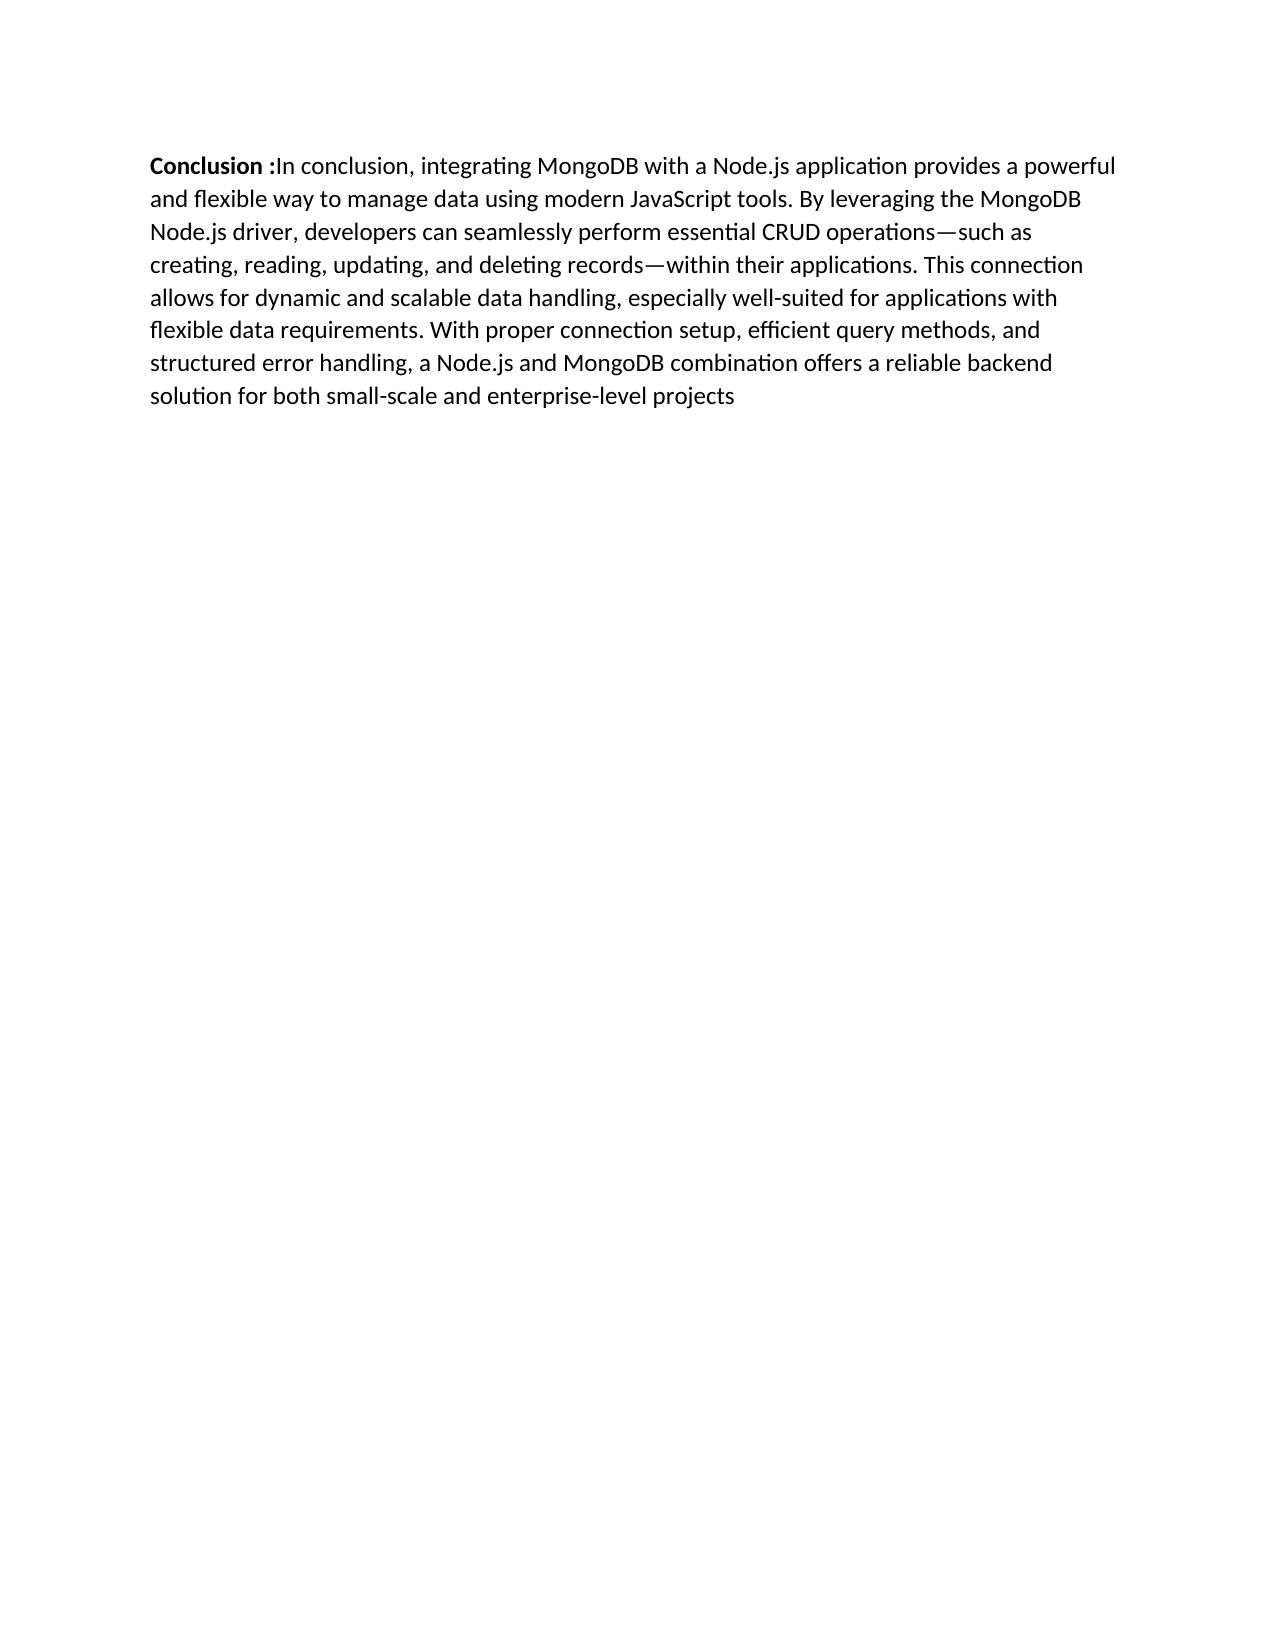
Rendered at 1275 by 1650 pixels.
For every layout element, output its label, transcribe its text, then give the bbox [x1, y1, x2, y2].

text Conclusion :In conclusion, integrating MongoDB with a Node.js application provides a powerful and flexible way to manage data using modern JavaScript tools. By leveraging the MongoDB Node.js driver, developers can seamlessly perform essential CRUD operations—such as creating, reading, updating, and deleting records—within their applications. This connection allows for dynamic and scalable data handling, especially well-suited for applications with flexible data requirements. With proper connection setup, efficient query methods, and structured error handling, a Node.js and MongoDB combination offers a reliable backend solution for both small-scale and enterprise-level projects [150, 150, 1125, 411]
